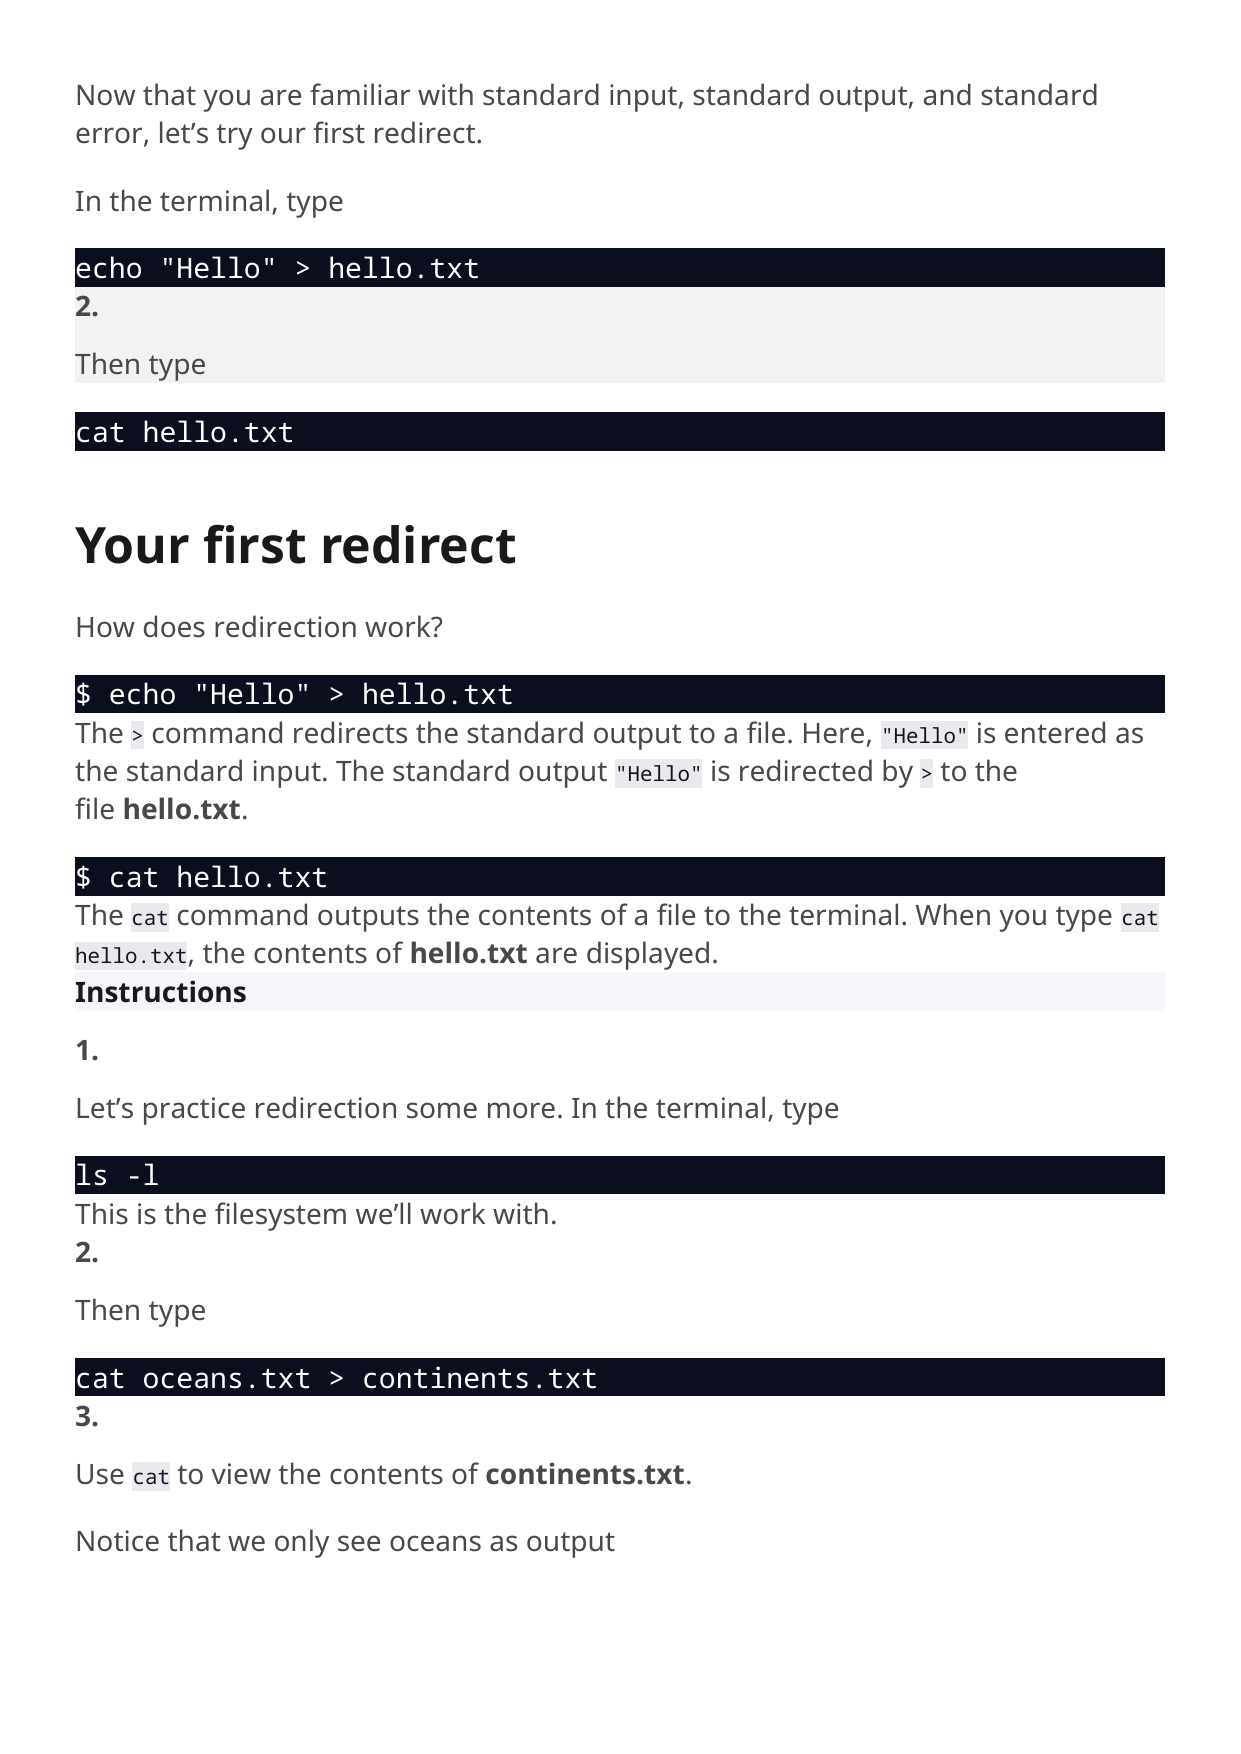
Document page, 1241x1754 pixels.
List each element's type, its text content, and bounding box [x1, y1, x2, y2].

text In the terminal, type [75, 181, 1165, 219]
text $ echo "Hello" > hello.txt [75, 675, 1165, 713]
text cat oceans.txt > continents.txt [75, 1358, 1165, 1396]
text How does redirection work? [75, 607, 1165, 646]
text Then type [75, 1290, 1165, 1329]
text Let’s practice redirection some more. In the terminal, type [75, 1088, 1165, 1127]
text cat hello.txt [75, 412, 1165, 451]
text echo "Hello" > hello.txt [75, 248, 1165, 287]
text $ cat hello.txt [75, 857, 1165, 896]
text ls -l [75, 1156, 1165, 1194]
text The cat command outputs the contents of a file to the terminal. When you type cat hello.txt, the contents of hello.txt are displayed. [75, 896, 1165, 972]
text Instructions [75, 972, 1165, 1011]
text The > command redirects the standard output to a file. Here, "Hello" is entered as the standard input. The standard output "Hello" is redirected by > to the file hello.txt. [75, 713, 1165, 828]
text 2. [75, 287, 1165, 325]
text 3. [75, 1396, 1165, 1434]
text 2. [75, 1232, 1165, 1271]
text Use cat to view the contents of continents.txt. [75, 1454, 1165, 1493]
subtitle Your first redirect [75, 510, 1165, 578]
text 1. [75, 1030, 1165, 1068]
text Notice that we only see oceans as output [75, 1522, 1165, 1560]
text Then type [75, 345, 1165, 383]
text This is the filesystem we’ll work with. [75, 1194, 1165, 1232]
text Now that you are familiar with standard input, standard output, and standard error, let’s try our first redirect. [75, 75, 1165, 152]
